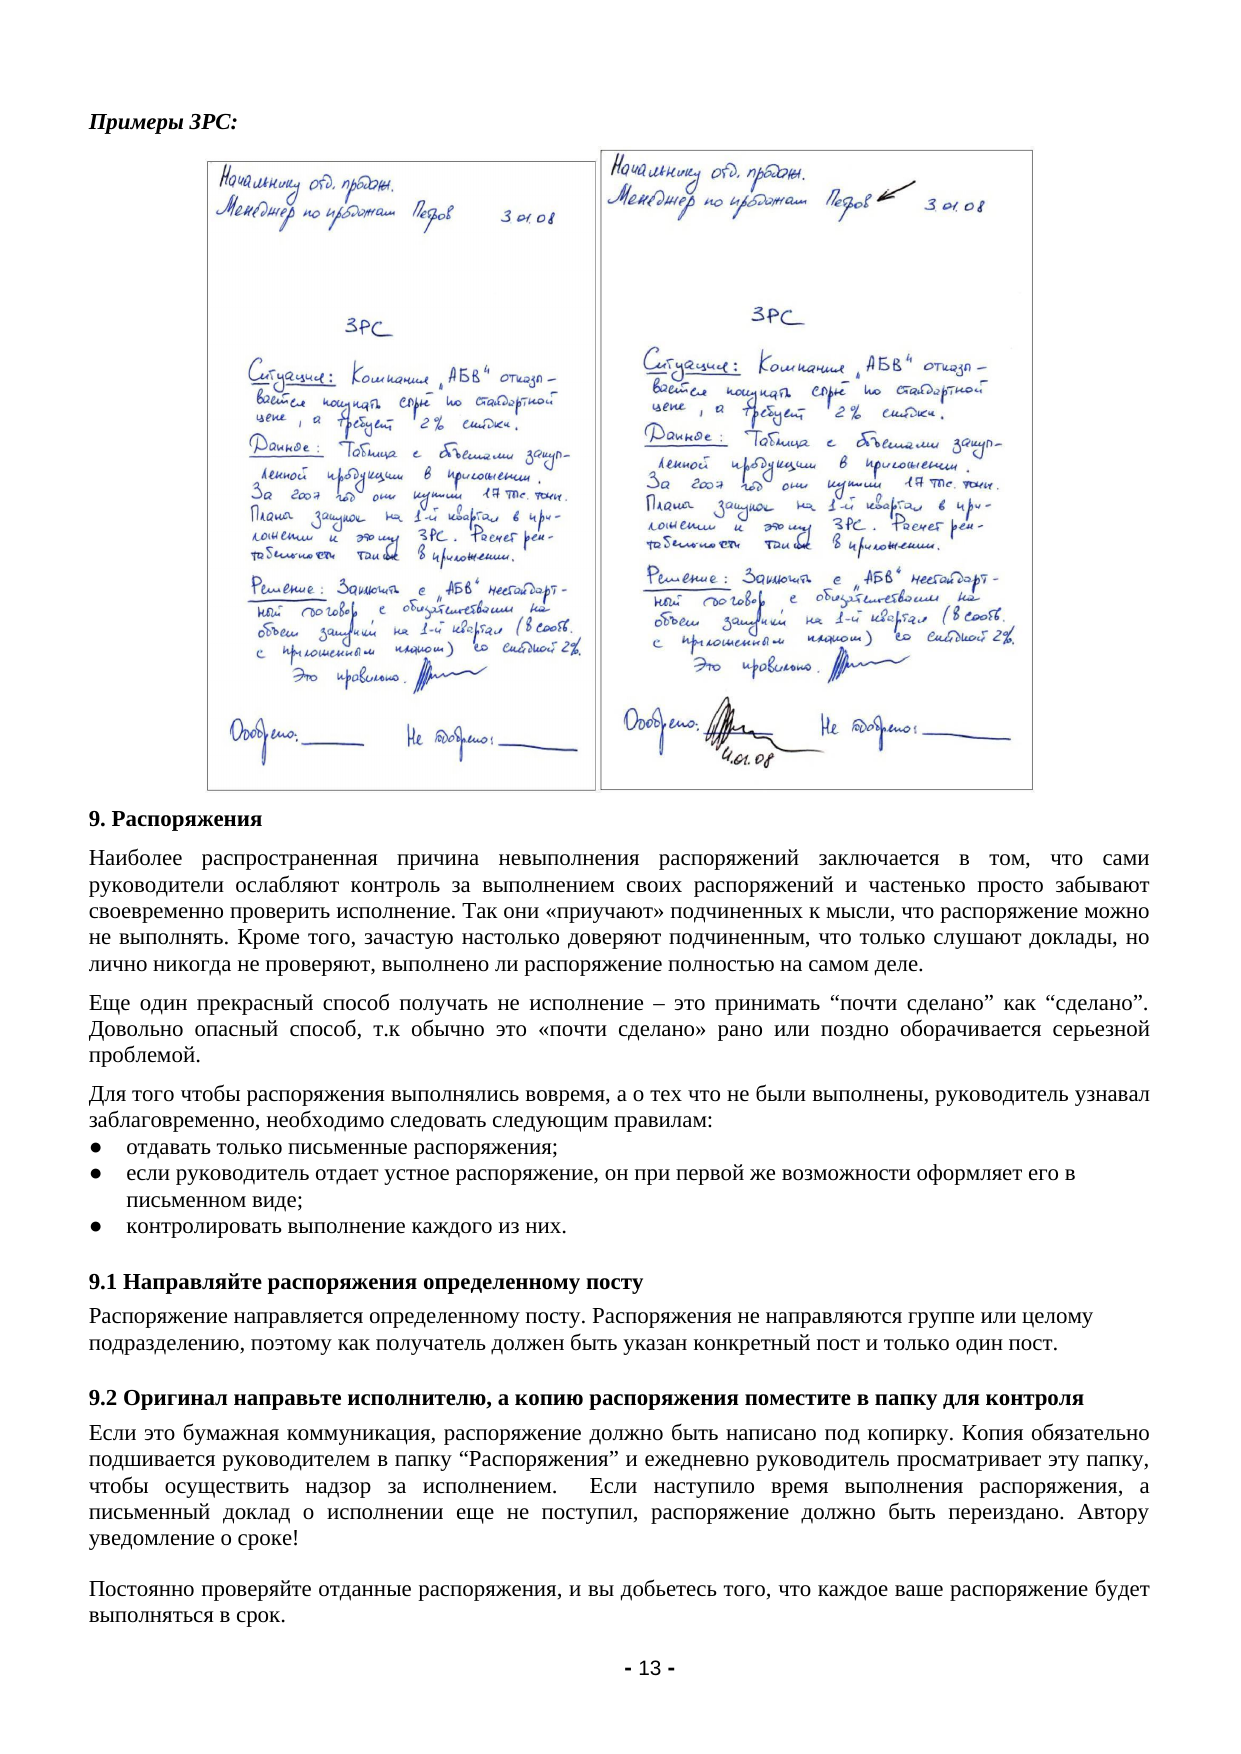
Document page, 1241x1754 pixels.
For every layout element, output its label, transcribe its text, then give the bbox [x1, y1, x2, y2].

list контролировать выполнение каждого из них. [88, 1212, 1152, 1238]
subtitle 9.2 Оригинал направьте исполнителю, а копию распоряжения поместите в папку для контроля [88, 1384, 1152, 1411]
text Если это бумажная коммуникация, распоряжение должно быть написано под копирку. Копия обязательно подшивается руководителем в папку “Распоряжения” и ежедневно руководитель просматривает эту папку, чтобы осуществить надзор за исполнением. Если наступило время выполнения распоряжения, а письменный доклад о исполнении еще не поступил, распоряжение должно быть переиздано. Автору уведомление о сроке! [88, 1419, 1152, 1551]
text Наиболее распространенная причина невыполнения распоряжений заключается в том, что сами руководители ослабляют контроль за выполнением своих распоряжений и частенько просто забывают своевременно проверить исполнение. Так они «приучают» подчиненных к мысли, что распоряжение можно не выполнять. Кроме того, зачастую настолько доверяют подчиненным, что только слушают доклады, но лично никогда не проверяют, выполнено ли распоряжение полностью на самом деле. [88, 844, 1152, 976]
text Постоянно проверяйте отданные распоряжения, и вы добьетесь того, что каждое ваше распоряжение будет выполняться в срок. [88, 1575, 1152, 1627]
picture [205, 146, 1036, 793]
subtitle 9.1 Направляйте распоряжения определенному посту [88, 1268, 1152, 1294]
list если руководитель отдает устное распоряжение, он при первой же возможности оформляет его в письменном виде; [88, 1159, 1152, 1212]
text Еще один прекрасный способ получать не исполнение – это принимать “почти сделано” как “сделано”. Довольно опасный способ, т.к обычно это «почти сделано» рано или поздно оборачивается серьезной проблемой. [88, 988, 1152, 1068]
text Примеры ЗРС: [88, 108, 1152, 134]
text Распоряжение направляется определенному посту. Распоряжения не направляются группе или целому подразделению, поэтому как получатель должен быть указан конкретный пост и только один пост. [88, 1302, 1152, 1355]
text Для того чтобы распоряжения выполнялись вовремя, а о тех что не были выполнены, руководитель узнавал заблаговременно, необходимо следовать следующим правилам: [88, 1080, 1152, 1133]
text 9. Распоряжения [88, 805, 1152, 832]
list отдавать только письменные распоряжения; [88, 1133, 1152, 1159]
